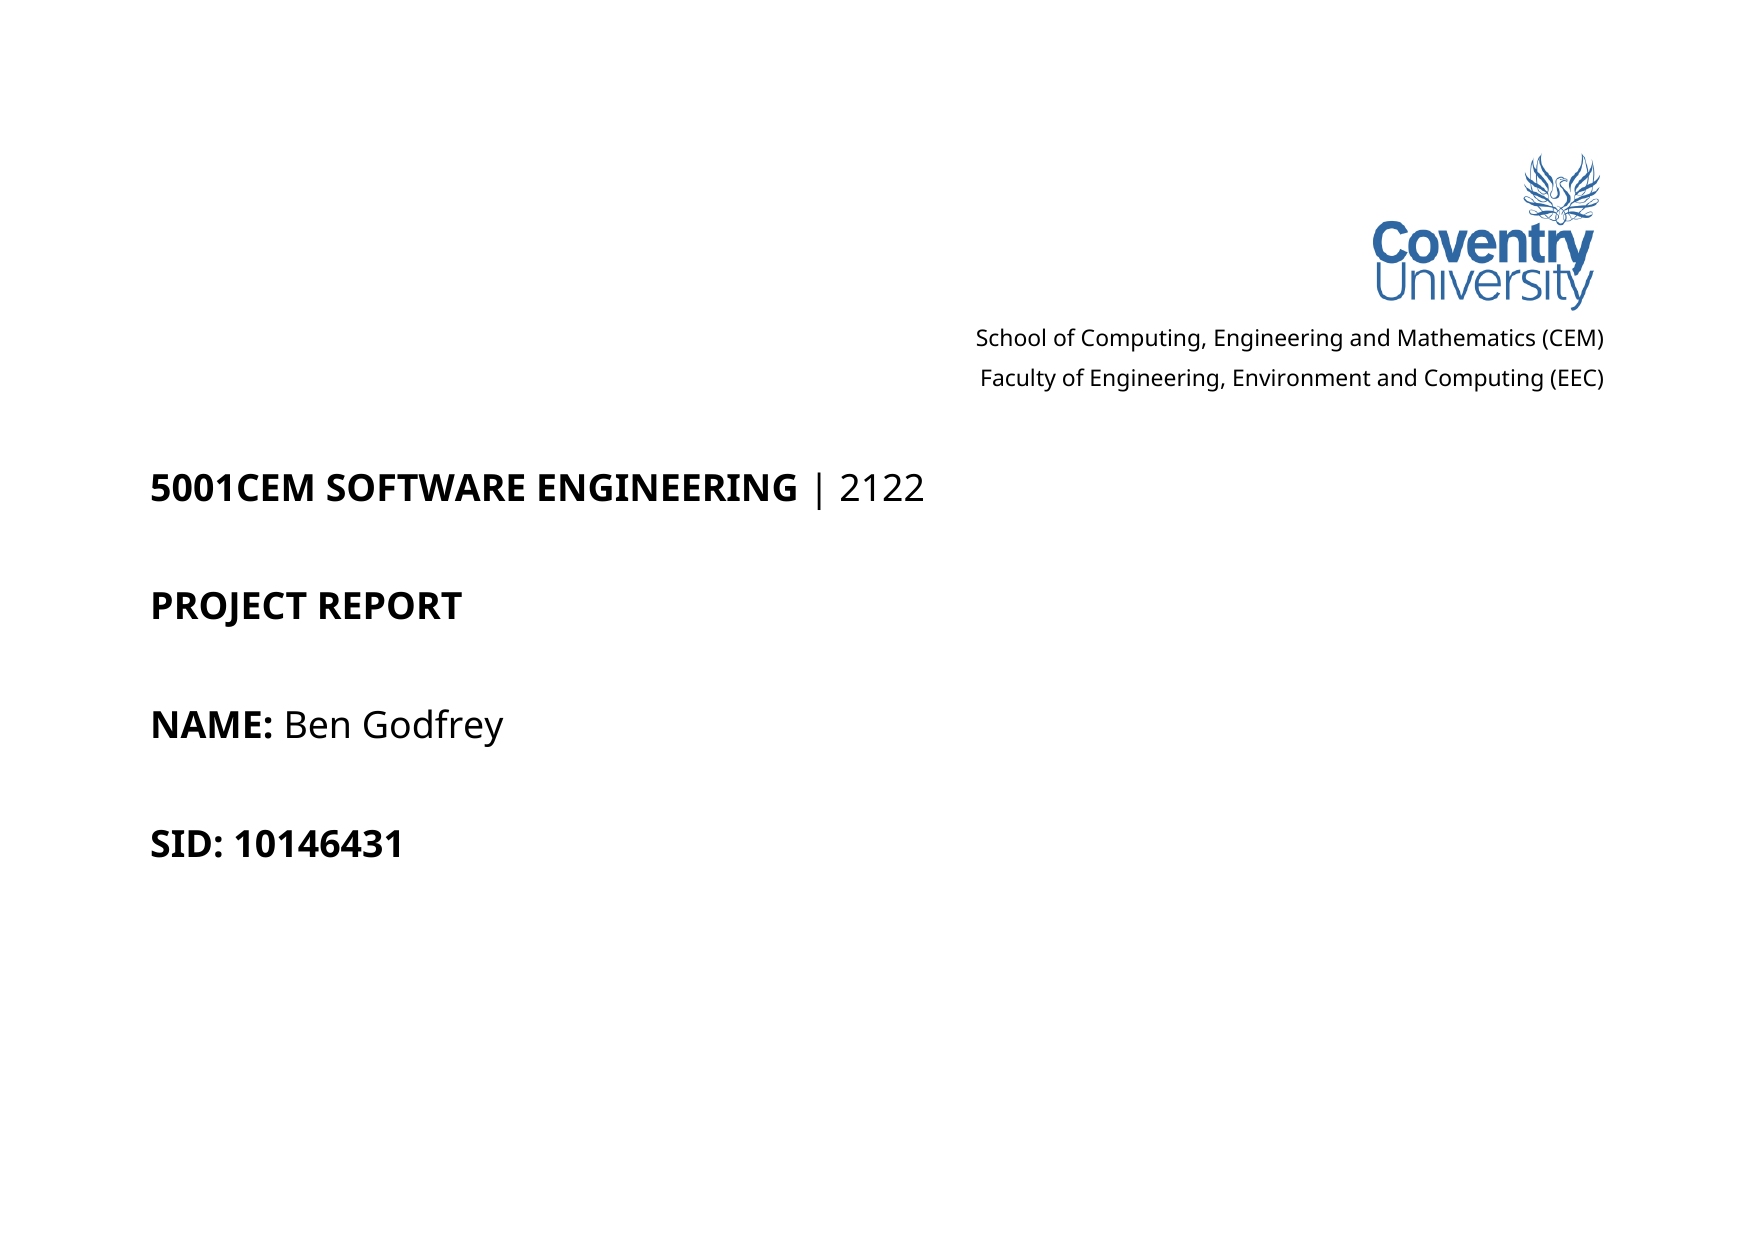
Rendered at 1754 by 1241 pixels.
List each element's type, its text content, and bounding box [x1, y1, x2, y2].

text School of Computing, Engineering and Mathematics (CEM) [150, 322, 1604, 354]
text SID: 10146431 [150, 817, 1604, 868]
text 5001CEM SOFTWARE ENGINEERING | 2122 [150, 461, 1604, 512]
text NAME: Ben Godfrey [150, 698, 1604, 749]
text Faculty of Engineering, Environment and Computing (EEC) [150, 362, 1604, 393]
text PROJECT REPORT [150, 580, 1604, 631]
